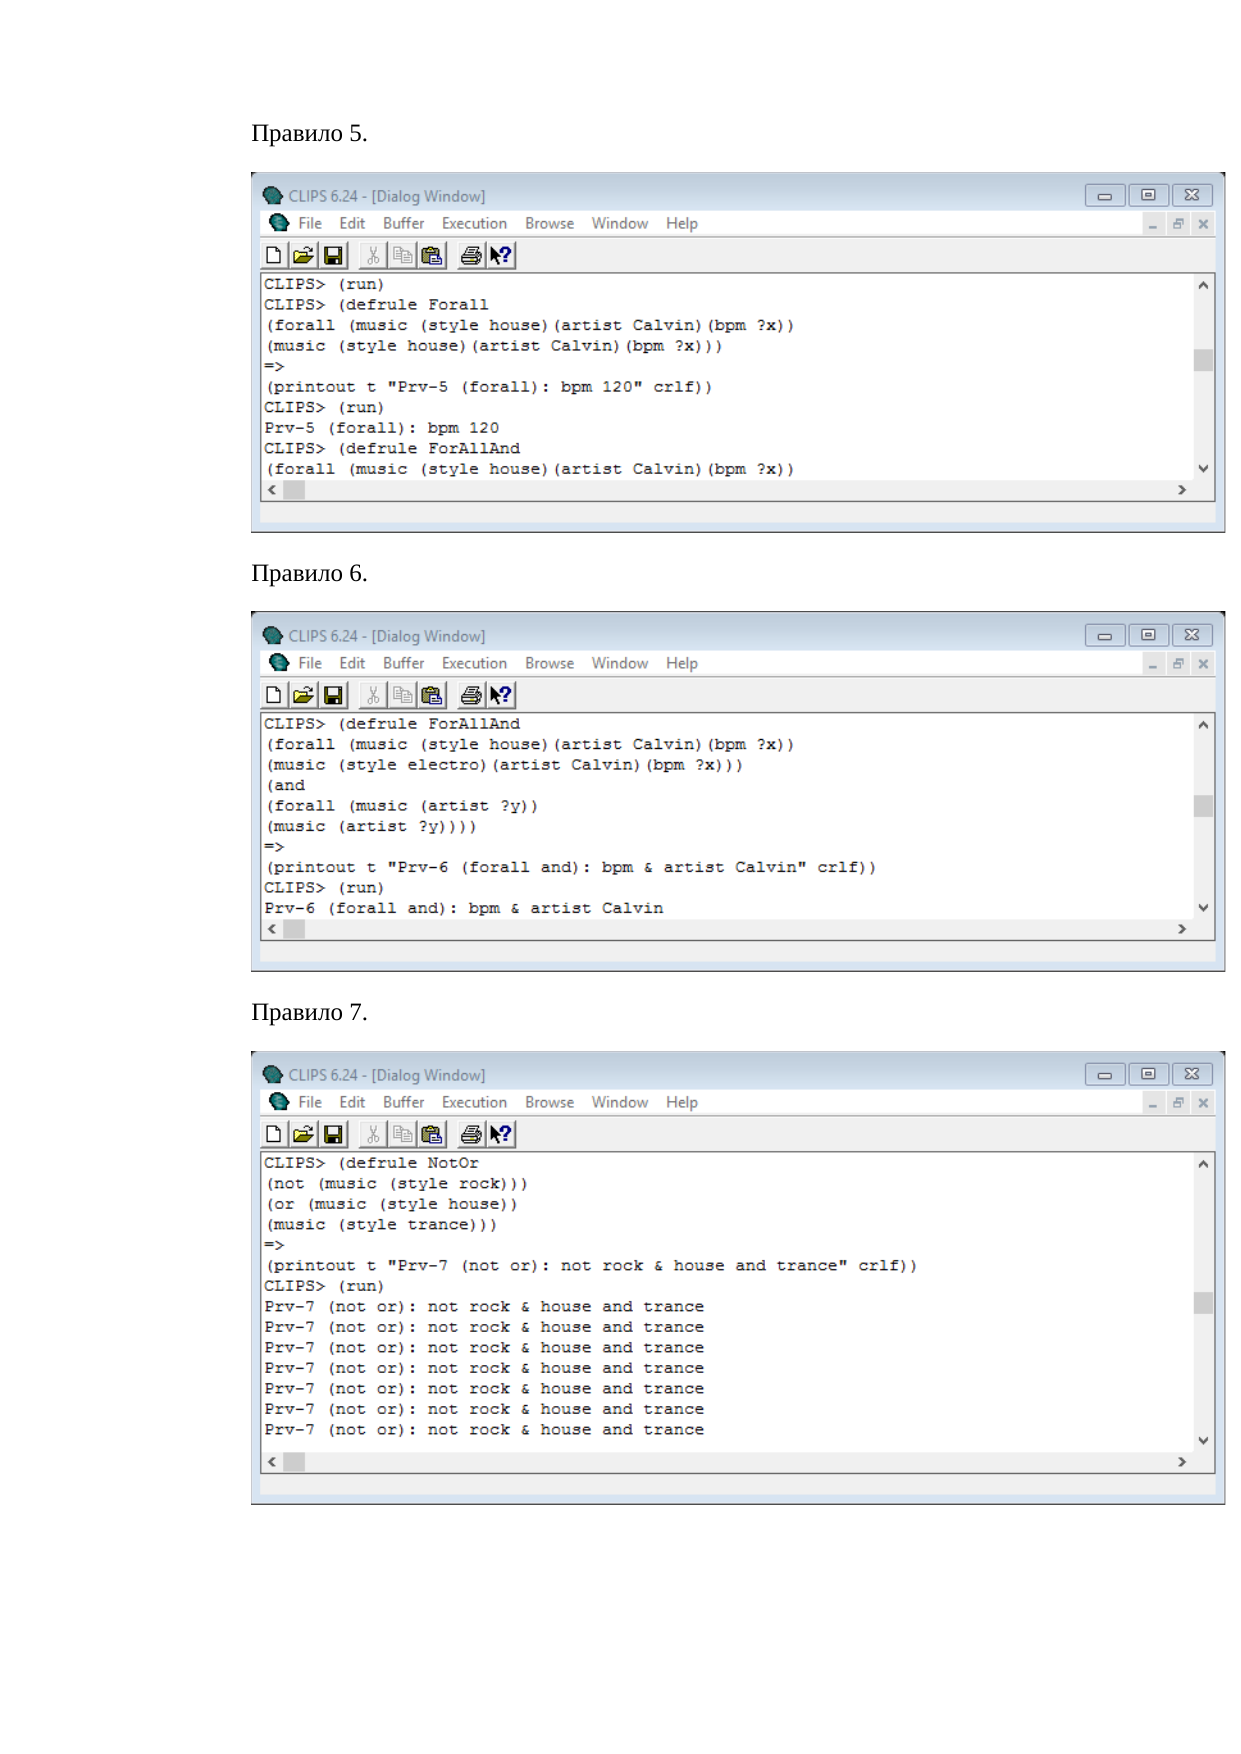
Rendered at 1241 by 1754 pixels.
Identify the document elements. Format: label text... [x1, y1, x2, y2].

text Правило 5. [177, 118, 1152, 147]
text Правило 7. [177, 997, 1152, 1026]
text Правило 6. [177, 558, 1152, 586]
